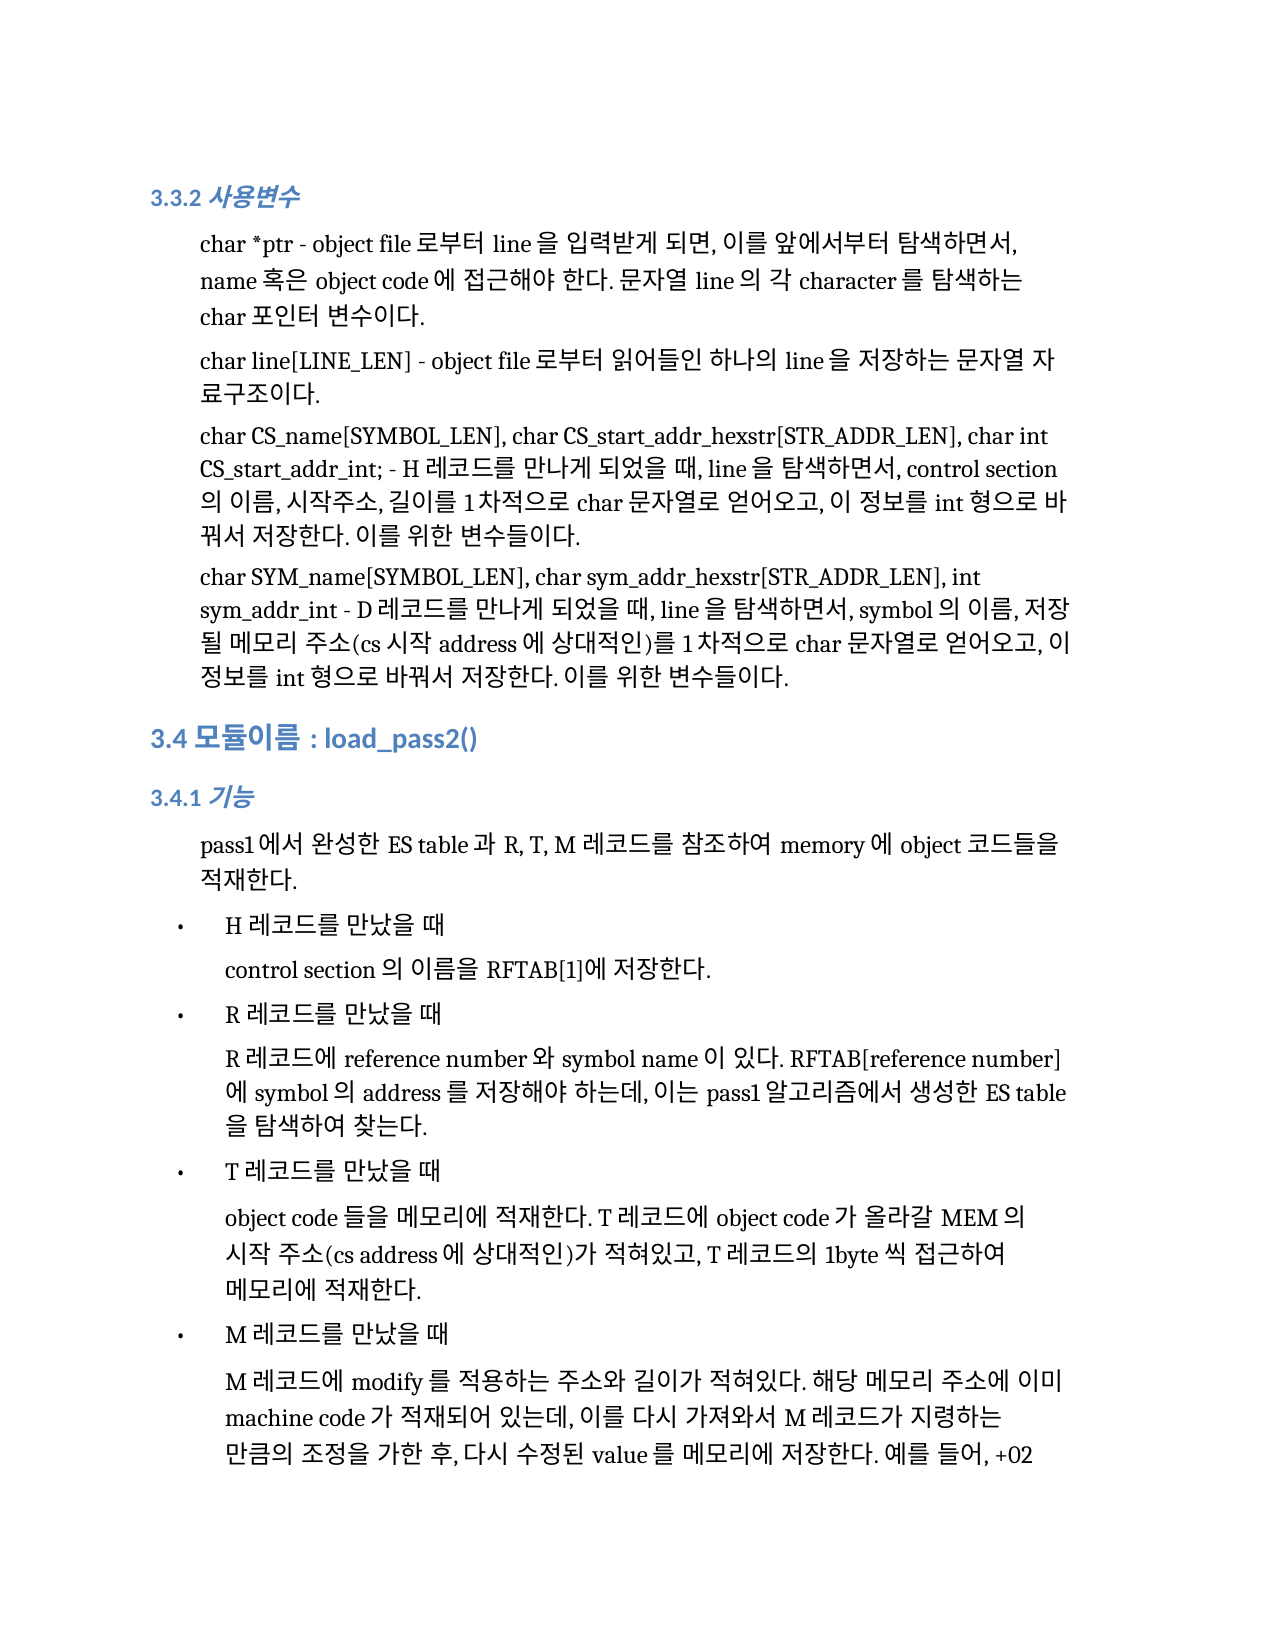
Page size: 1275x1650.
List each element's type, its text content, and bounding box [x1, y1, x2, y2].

text char *ptr - object file로부터 line을 입력받게 되면, 이를 앞에서부터 탐색하면서, name 혹은 object code에 접근해야 한다. 문자열 line의 각 character를 탐색하는 char 포인터 변수이다. [200, 224, 1075, 333]
list R 레코드를 만났을 때 [175, 996, 1075, 1030]
list M 레코드를 만났을 때 [175, 1317, 1075, 1351]
subtitle 3.4 모듈이름 : load_pass2() [150, 715, 1125, 757]
text pass1에서 완성한 ES table과 R, T, M 레코드를 참조하여 memory에 object 코드들을 적재한다. [200, 824, 1075, 897]
list control section의 이름을 RFTAB[1]에 저장한다. [175, 952, 1075, 986]
text char CS_name[SYMBOL_LEN], char CS_start_addr_hexstr[STR_ADDR_LEN], char int CS_start_addr_int; - H레코드를 만나게 되었을 때, line을 탐색하면서, control section의 이름, 시작주소, 길이를 1차적으로 char 문자열로 얻어오고, 이 정보를 int 형으로 바꿔서 저장한다. 이를 위한 변수들이다. [200, 422, 1075, 552]
list H 레코드를 만났을 때 [175, 907, 1075, 941]
subtitle 3.4.1 기능 [150, 778, 1125, 814]
text char line[LINE_LEN] - object file로부터 읽어들인 하나의 line을 저장하는 문자열 자료구조이다. [200, 343, 1075, 411]
list R레코드에 reference number와 symbol name이 있다. RFTAB[reference number]에 symbol의 address를 저장해야 하는데, 이는 pass1 알고리즘에서 생성한 ES table을 탐색하여 찾는다. [175, 1041, 1075, 1143]
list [175, 1362, 1075, 1470]
subtitle 3.3.2 사용변수 [150, 177, 1125, 213]
text char SYM_name[SYMBOL_LEN], char sym_addr_hexstr[STR_ADDR_LEN], int sym_addr_int - D레코드를 만나게 되었을 때, line을 탐색하면서, symbol의 이름, 저장될 메모리 주소(cs 시작 address에 상대적인)를 1차적으로 char 문자열로 얻어오고, 이 정보를 int 형으로 바꿔서 저장한다. 이를 위한 변수들이다. [200, 563, 1075, 694]
list T 레코드를 만났을 때 [175, 1153, 1075, 1187]
list object code들을 메모리에 적재한다. T 레코드에 object code가 올라갈 MEM의 시작 주소(cs address에 상대적인)가 적혀있고, T 레코드의 1byte 씩 접근하여 메모리에 적재한다. [175, 1198, 1075, 1307]
